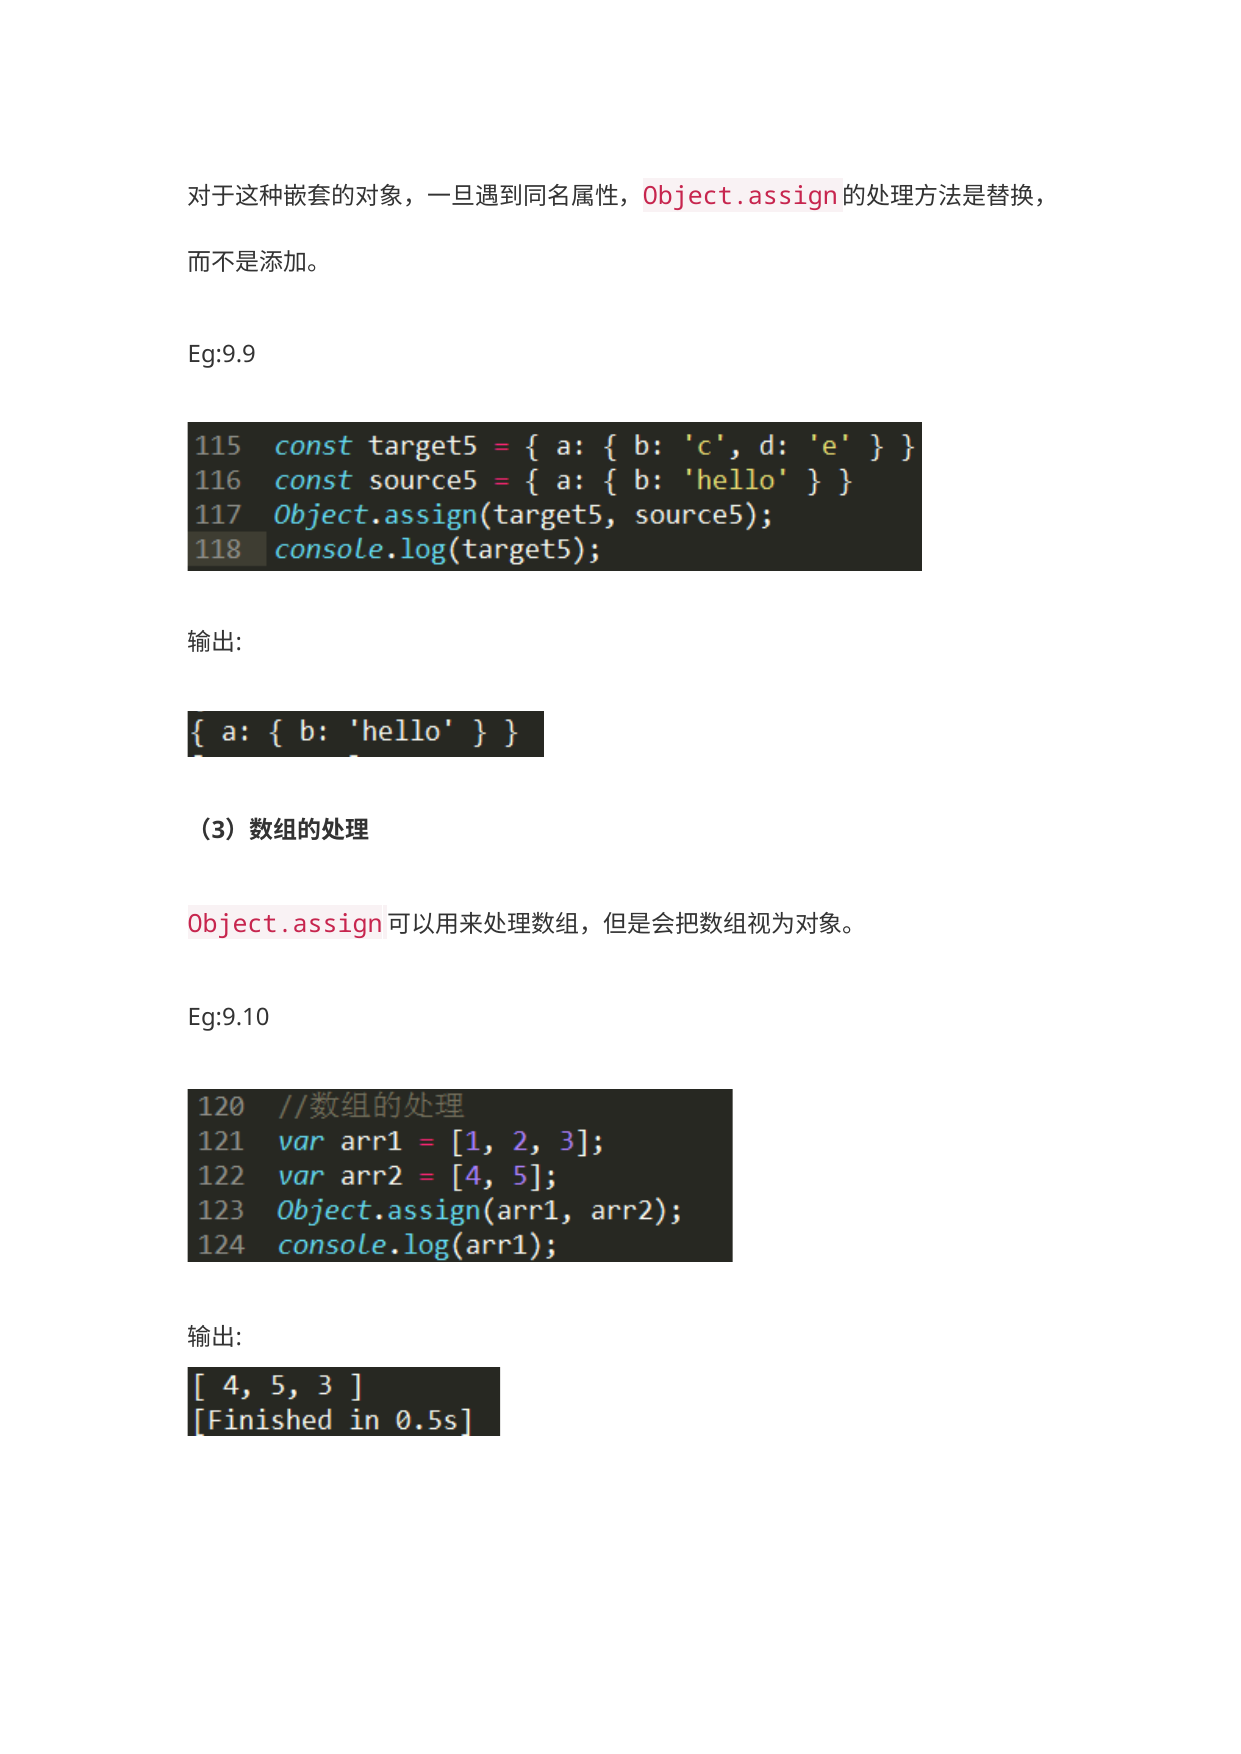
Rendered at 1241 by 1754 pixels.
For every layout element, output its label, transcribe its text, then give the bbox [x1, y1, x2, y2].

text 输出: [187, 607, 1053, 672]
text Eg:9.9 [187, 321, 1053, 386]
text Eg:9.10 [187, 984, 1053, 1049]
text 对于这种嵌套的对象，一旦遇到同名属性，Object.assign的处理方法是替换，而不是添加。 [187, 162, 1053, 292]
picture [187, 1089, 733, 1262]
picture [187, 711, 544, 757]
text （3）数组的处理 [187, 795, 1053, 860]
text 输出: [187, 1302, 1053, 1367]
picture [187, 1367, 501, 1436]
picture [187, 422, 922, 571]
text Object.assign可以用来处理数组，但是会把数组视为对象。 [187, 889, 1053, 954]
